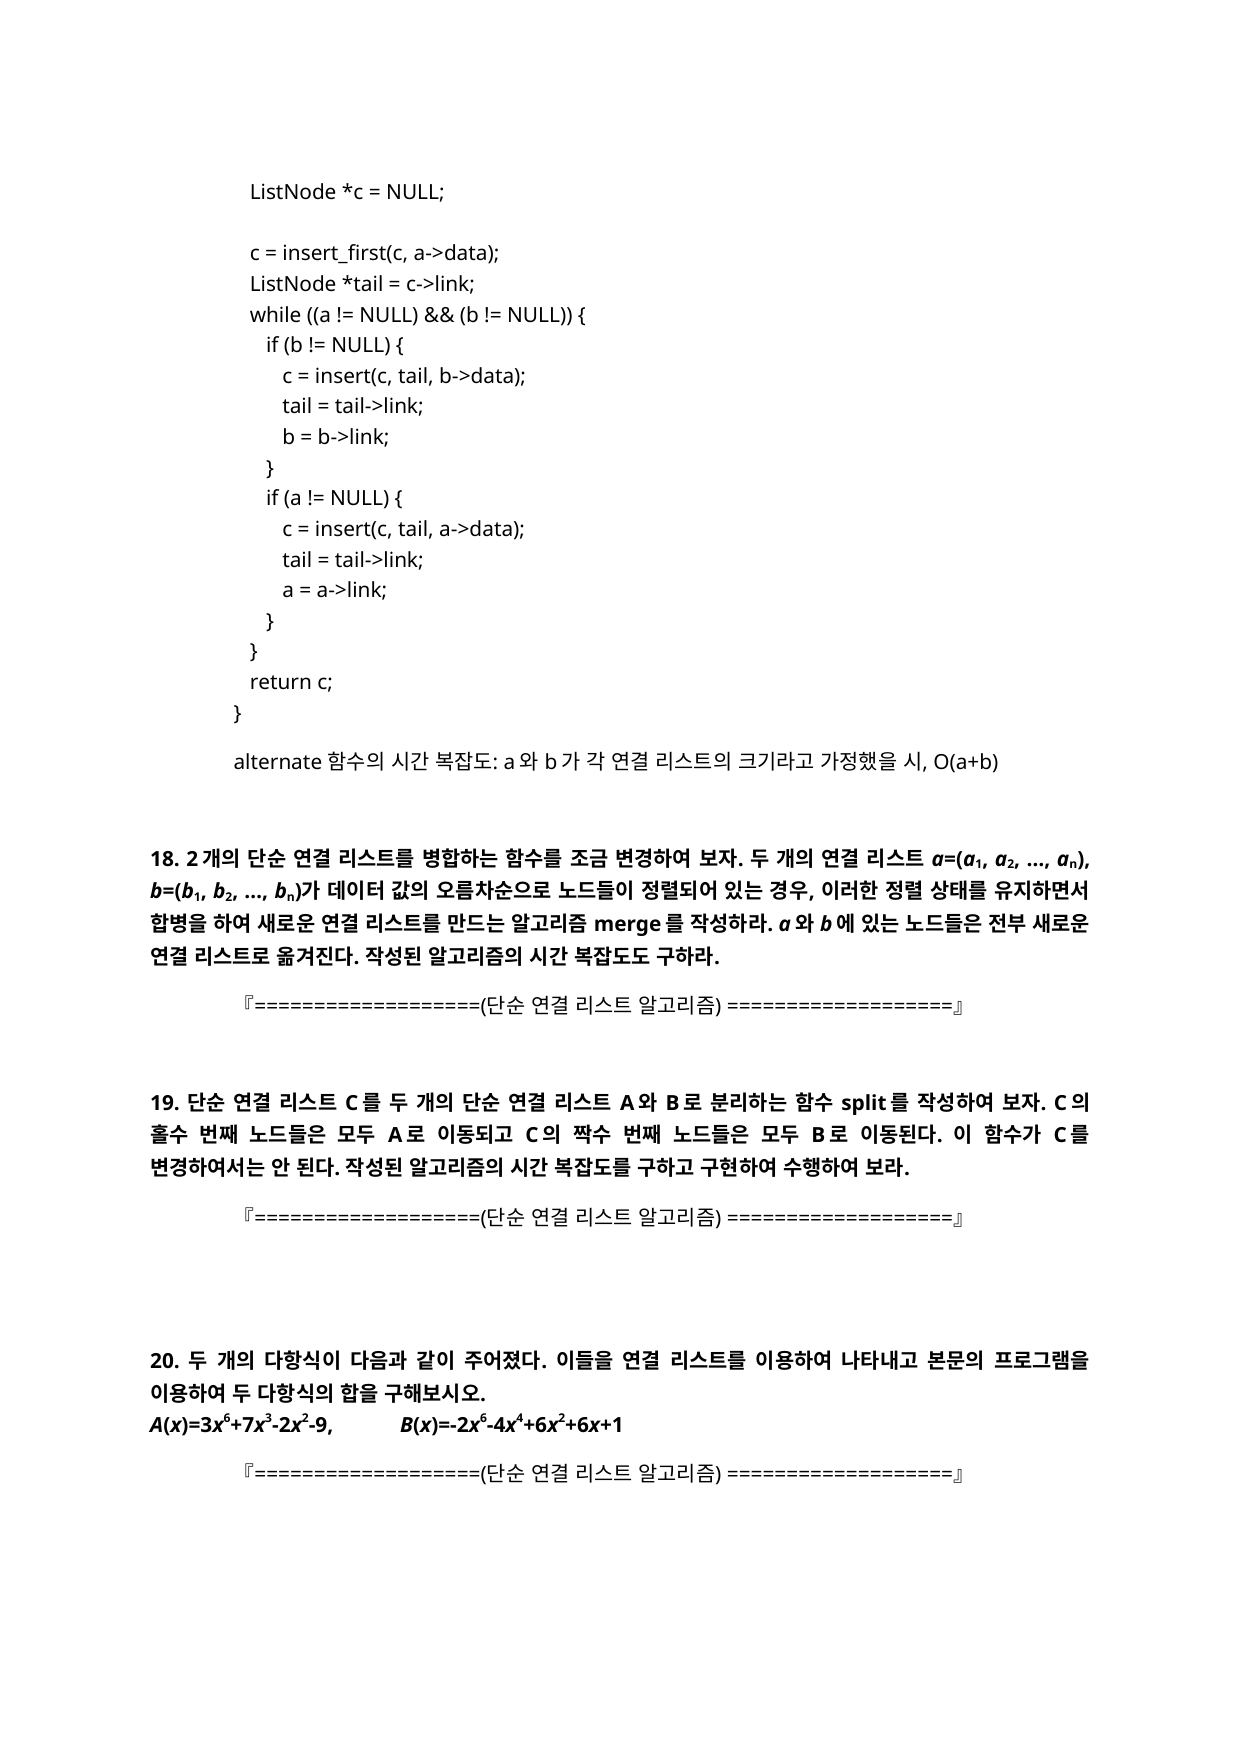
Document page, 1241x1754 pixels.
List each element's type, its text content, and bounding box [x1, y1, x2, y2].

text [233, 177, 1090, 726]
text 『===================(단순 연결 리스트 알고리즘) ===================』 [233, 989, 1090, 1019]
text 『===================(단순 연결 리스트 알고리즘) ===================』 [233, 1201, 1090, 1231]
subtitle 20. 두 개의 다항식이 다음과 같이 주어졌다. 이들을 연결 리스트를 이용하여 나타내고 본문의 프로그램을 이용하여 두 다항식의 합을 구해보시오. A(x)=3x6+7x3-2x2-9, B(x)=-2x6-4x4+6x2+6x+1 [150, 1345, 1090, 1438]
subtitle 18. 2개의 단순 연결 리스트를 병합하는 함수를 조금 변경하여 보자. 두 개의 연결 리스트 a=(a1, a2, …, an), b=(b1, b2, …, bn)가 데이터 값의 오름차순으로 노드들이 정렬되어 있는 경우, 이러한 정렬 상태를 유지하면서 합병을 하여 새로운 연결 리스트를 만드는 알고리즘 merge를 작성하라. a와 b에 있는 노드들은 전부 새로운 연결 리스트로 옮겨진다. 작성된 알고리즘의 시간 복잡도도 구하라. [150, 842, 1090, 970]
text 『===================(단순 연결 리스트 알고리즘) ===================』 [233, 1457, 1090, 1487]
text alternate 함수의 시간 복잡도: a와 b가 각 연결 리스트의 크기라고 가정했을 시, O(a+b) [233, 745, 1090, 775]
subtitle 19. 단순 연결 리스트 C를 두 개의 단순 연결 리스트 A와 B로 분리하는 함수 split를 작성하여 보자. C의 홀수 번째 노드들은 모두 A로 이동되고 C의 짝수 번째 노드들은 모두 B로 이동된다. 이 함수가 C를 변경하여서는 안 된다. 작성된 알고리즘의 시간 복잡도를 구하고 구현하여 수행하여 보라. [150, 1086, 1090, 1182]
